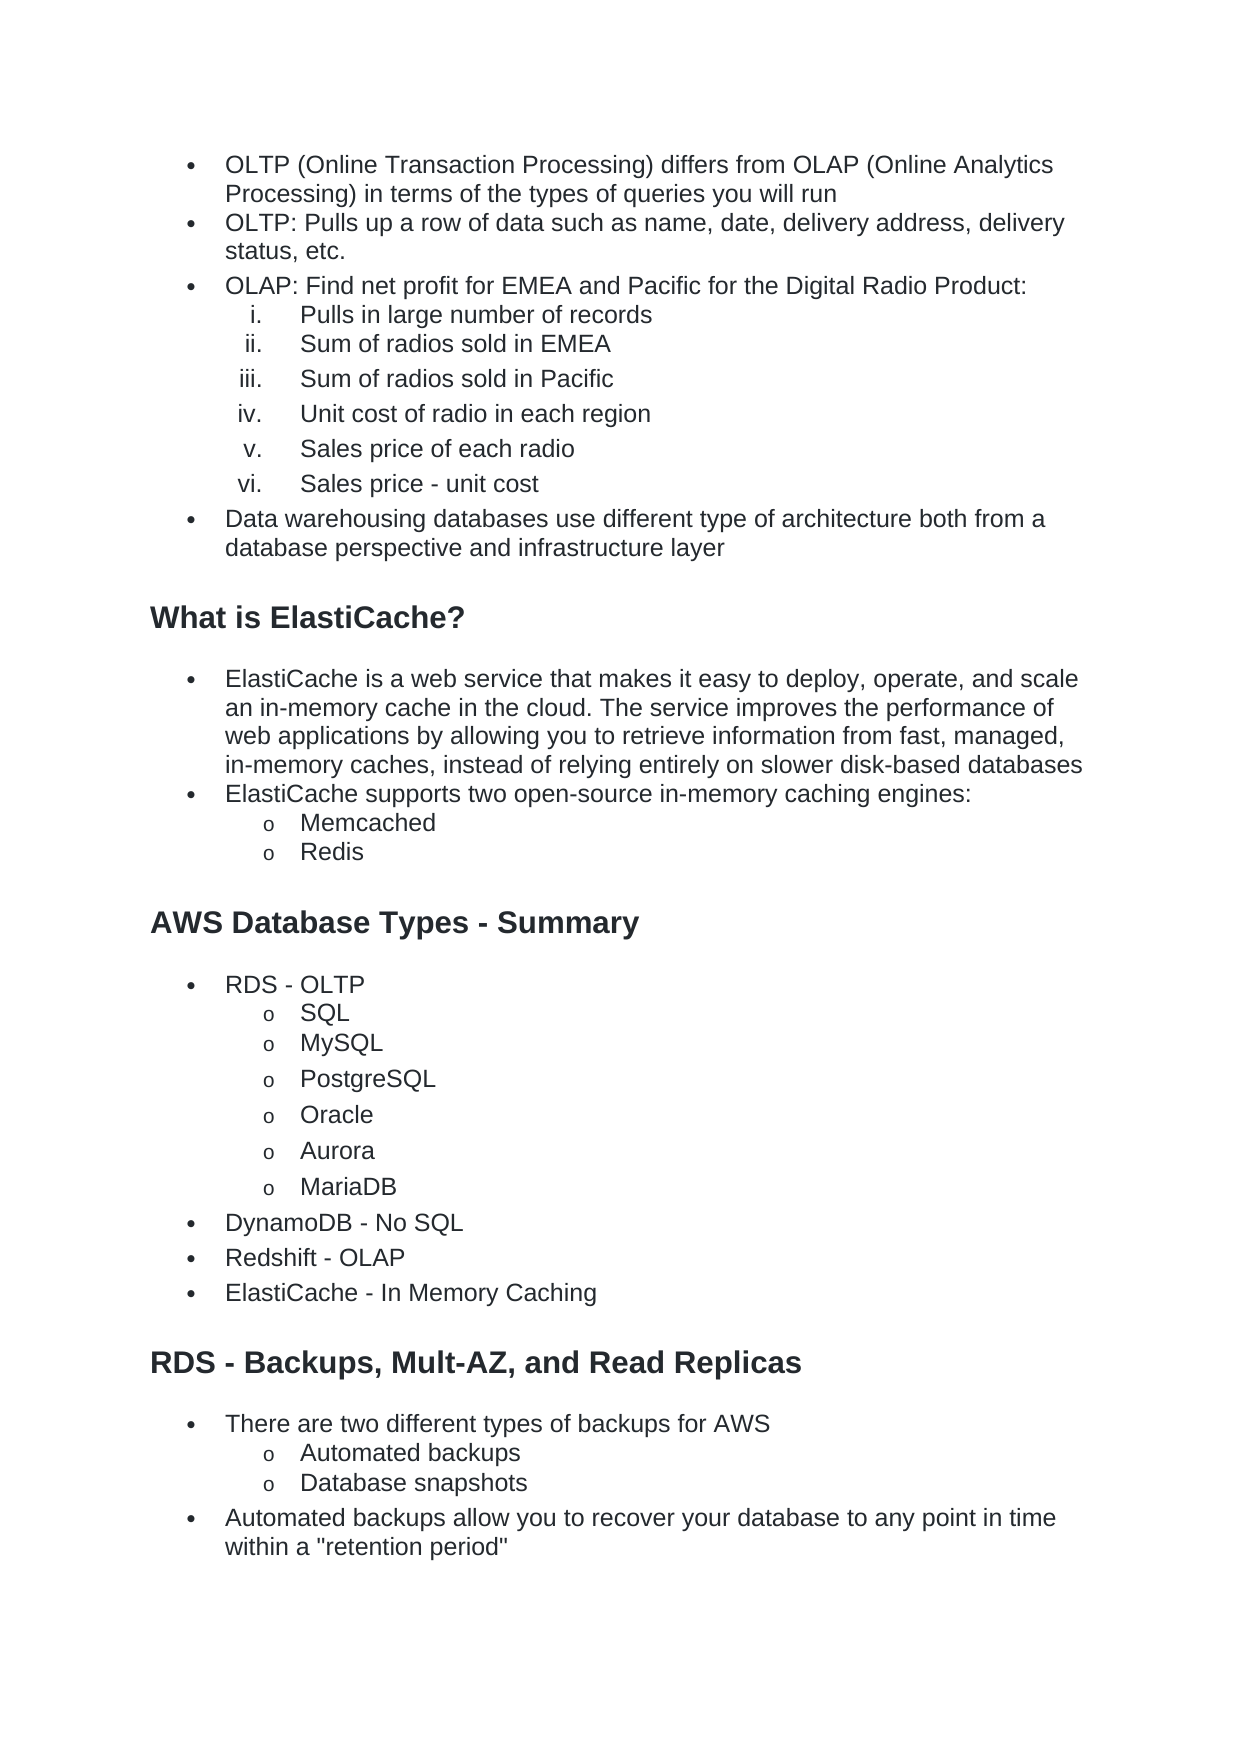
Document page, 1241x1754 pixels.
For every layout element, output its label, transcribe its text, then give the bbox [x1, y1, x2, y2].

list DynamoDB - No SQL [187, 1208, 1090, 1236]
list Sum of radios sold in EMEA [262, 329, 1090, 357]
list Oracle [262, 1100, 1090, 1129]
text RDS - Backups, Mult-AZ, and Read Replicas [150, 1344, 1090, 1380]
list OLTP: Pulls up a row of data such as name, date, delivery address, delivery status, etc. [187, 207, 1090, 265]
list ElastiCache is a web service that makes it easy to deploy, operate, and scale an in-memory cache in the cloud. The service improves the performance of web applications by allowing you to retrieve information from fast, managed, in-memory caches, instead of relying entirely on slower disk-based databases [187, 664, 1090, 779]
list ElastiCache supports two open-source in-memory caching engines: [187, 779, 1090, 808]
list There are two different types of backups for AWS [187, 1409, 1090, 1438]
list Automated backups [262, 1438, 1090, 1467]
list Sum of radios sold in Pacific [262, 364, 1090, 392]
list Automated backups allow you to recover your database to any point in time within a "retention period" [187, 1503, 1090, 1561]
text What is ElastiCache? [150, 599, 1090, 635]
list RDS - OLTP [187, 969, 1090, 998]
list Database snapshots [262, 1467, 1090, 1497]
text AWS Database Types - Summary [150, 904, 1090, 940]
list Aurora [262, 1136, 1090, 1166]
list ElastiCache - In Memory Caching [187, 1278, 1090, 1306]
list Sales price of each radio [262, 434, 1090, 462]
list Memcached [262, 808, 1090, 837]
list Redshift - OLAP [187, 1243, 1090, 1271]
list OLTP (Online Transaction Processing) differs from OLAP (Online Analytics Processing) in terms of the types of queries you will run [187, 150, 1090, 207]
list Sales price - unit cost [262, 469, 1090, 497]
list Unit cost of radio in each region [262, 399, 1090, 427]
list MySQL [262, 1028, 1090, 1058]
list Pulls in large number of records [262, 300, 1090, 329]
list Data warehousing databases use different type of architecture both from a database perspective and infrastructure layer [187, 504, 1090, 561]
list Redis [262, 837, 1090, 867]
list OLAP: Find net profit for EMEA and Pacific for the Digital Radio Product: [187, 271, 1090, 300]
list MariaDB [262, 1172, 1090, 1201]
list SQL [262, 998, 1090, 1028]
list PostgreSQL [262, 1064, 1090, 1094]
